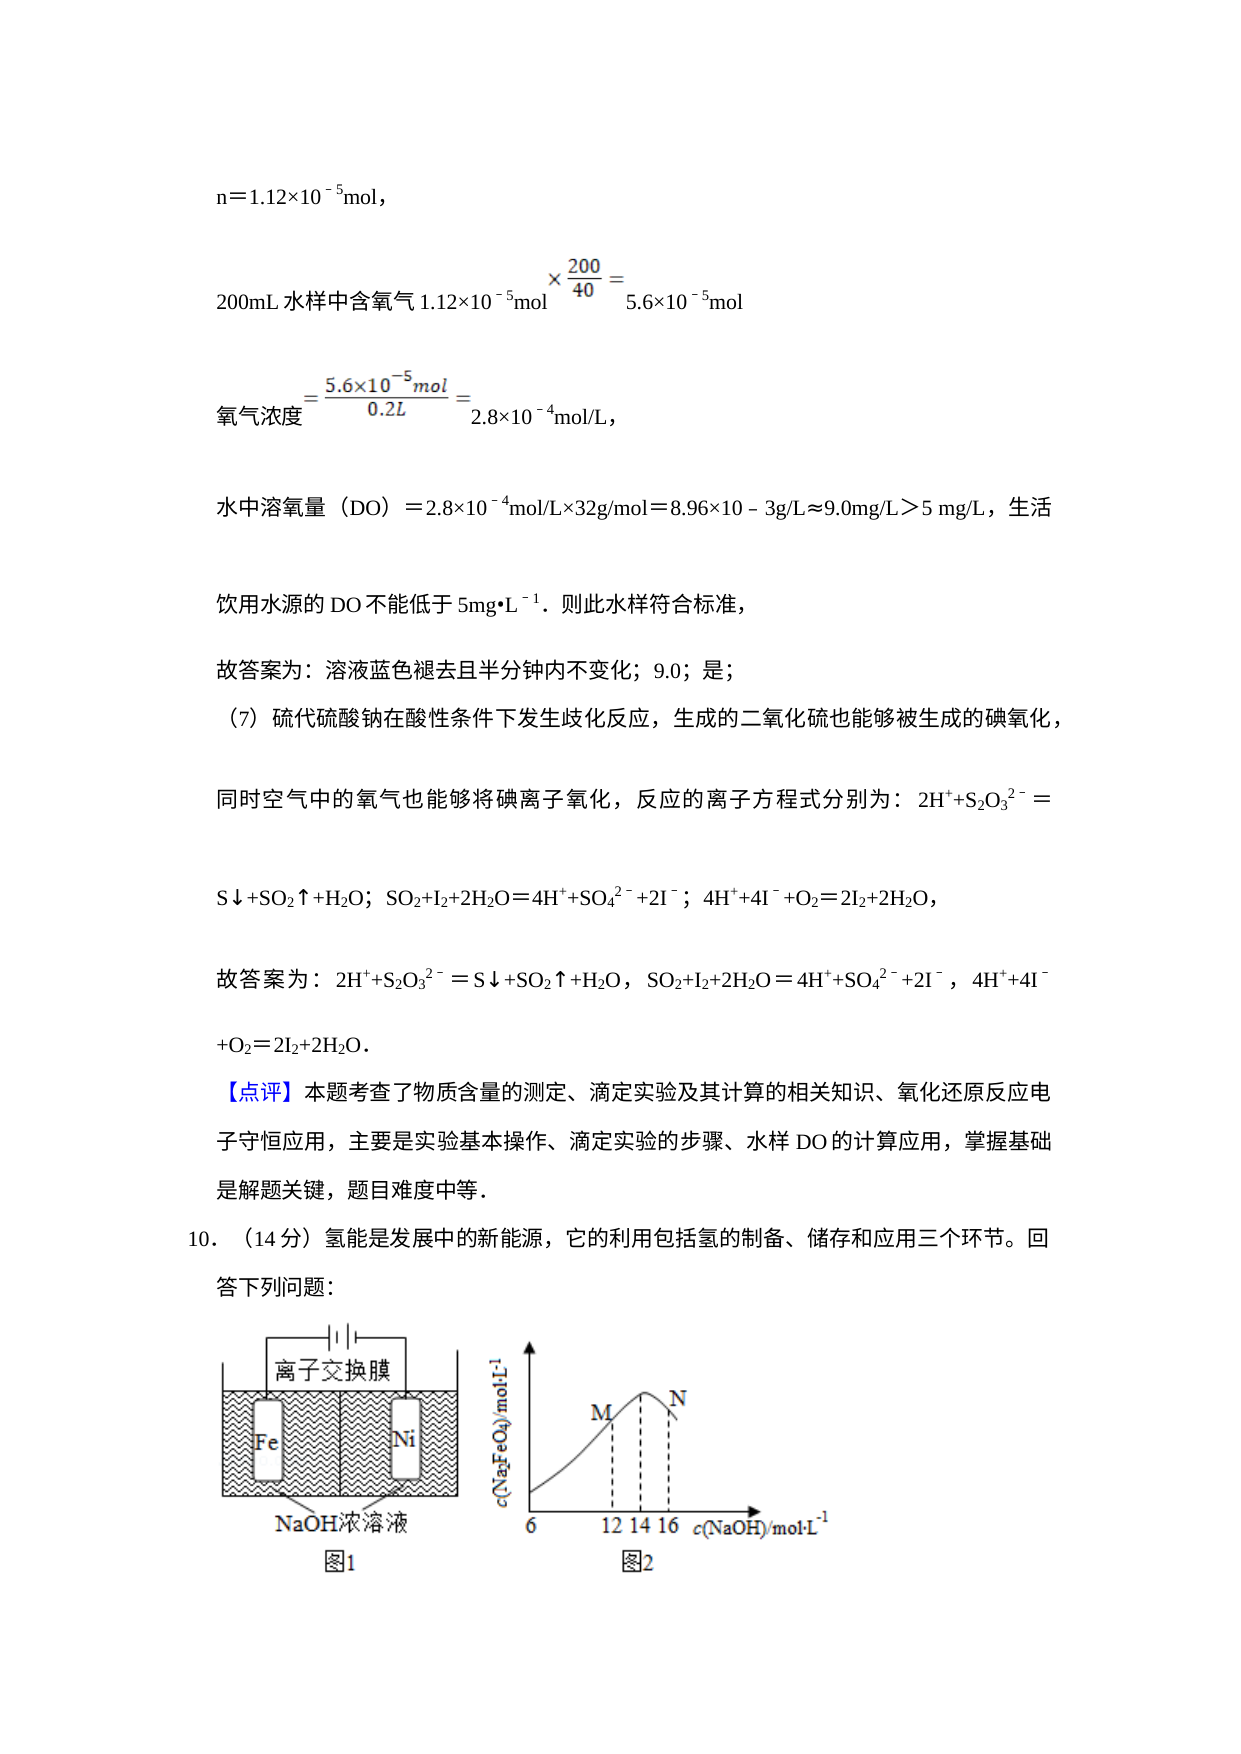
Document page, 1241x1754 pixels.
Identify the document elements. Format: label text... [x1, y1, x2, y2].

text 故答案为：2H++S2O32﹣＝S↓+SO2↑+H2O，SO2+I2+2H2O＝4H++SO42﹣+2I﹣，4H++4I﹣+O2＝2I2+2H2O． [216, 945, 1053, 1059]
text 故答案为：溶液蓝色褪去且半分钟内不变化；9.0；是； [216, 652, 1053, 685]
picture [303, 358, 471, 424]
picture [547, 243, 626, 310]
text 10．（14分）氢能是发展中的新能源，它的利用包括氢的制备、储存和应用三个环节。回答下列问题： [187, 1221, 1053, 1302]
picture [216, 1317, 834, 1577]
text （7）硫代硫酸钠在酸性条件下发生歧化反应，生成的二氧化硫也能够被生成的碘氧化，同时空气中的氧气也能够将碘离子氧化，反应的离子方程式分别为：2H++S2O32﹣＝S↓+SO2↑+H2O；SO2+I2+2H2O＝4H++SO42﹣+2I﹣；4H++4I﹣+O2＝2I2+2H2O， [216, 701, 1053, 928]
text 【点评】本题考查了物质含量的测定、滴定实验及其计算的相关知识、氧化还原反应电子守恒应用，主要是实验基本操作、滴定实验的步骤、水样DO的计算应用，掌握基础是解题关键，题目难度中等． [216, 1075, 1053, 1205]
text 200mL水样中含氧气1.12×10﹣5mol5.6×10﹣5mol [216, 244, 1053, 341]
text n＝1.12×10﹣5mol， [216, 162, 1053, 227]
text 水中溶氧量（DO）＝2.8×10﹣4mol/L×32g/mol＝8.96×10﹣3g/L≈9.0mg/L＞5 mg/L，生活饮用水源的DO不能低于5mg•L﹣1．则此水样符合标准， [216, 473, 1053, 635]
text 氧气浓度2.8×10﹣4mol/L， [216, 358, 1053, 456]
